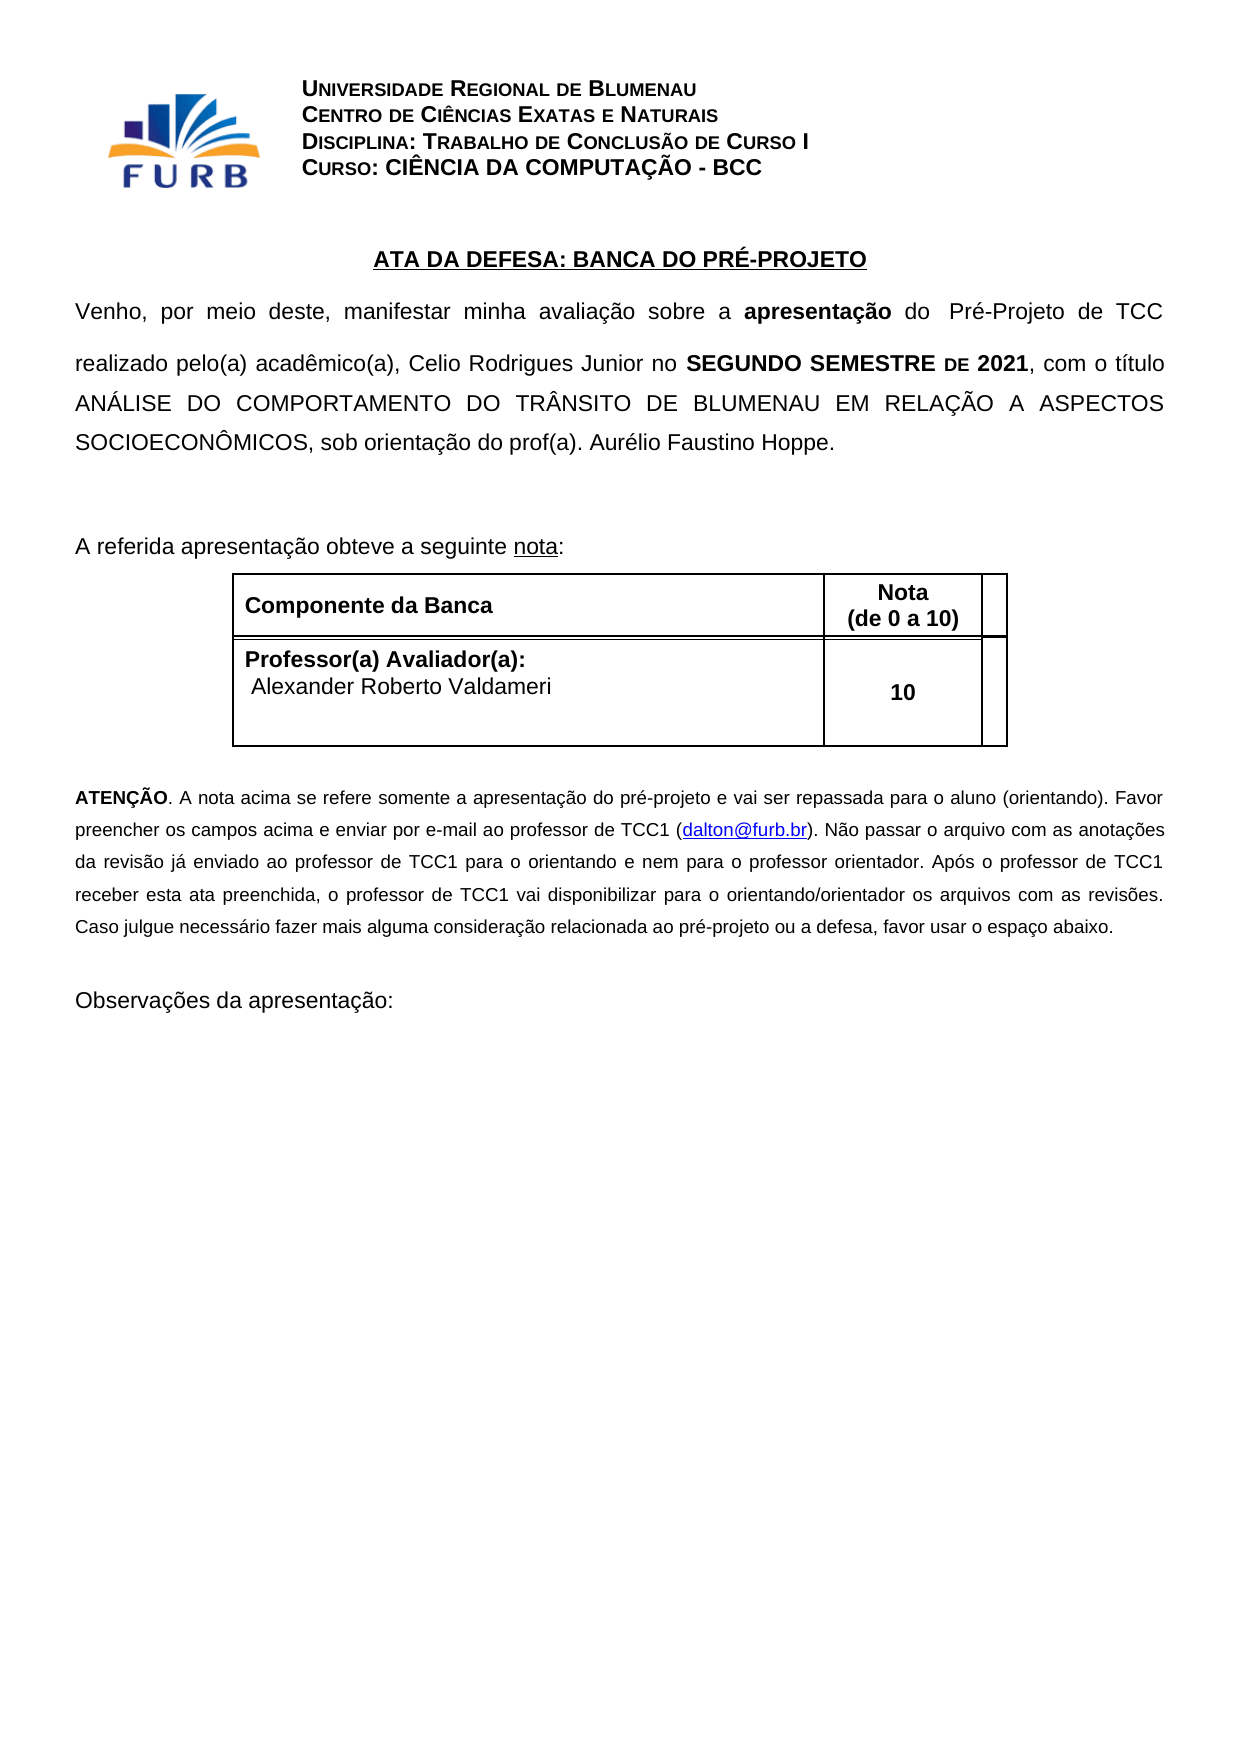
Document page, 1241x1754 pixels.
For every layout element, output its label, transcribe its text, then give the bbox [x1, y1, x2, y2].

table_header Universidade Regional de Blumenau Centro de Ciências Exatas e Naturais Disciplina: Trabalho de Conclusão de Curso I Curso: CIÊNCIA DA COMPUTAÇÃO - BCC [290, 75, 1165, 207]
text ATENÇÃO. A nota acima se refere somente a apresentação do pré-projeto e vai ser repassada para o aluno (orientando). Favor preencher os campos acima e enviar por e-mail ao professor de TCC1 (dalton@furb.br). Não passar o arquivo com as anotações da revisão já enviado ao professor de TCC1 para o orientando e nem para o professor orientador. Após o professor de TCC1 receber esta ata preenchida, o professor de TCC1 vai disponibilizar para o orientando/orientador os arquivos com as revisões. Caso julgue necessário fazer mais alguma consideração relacionada ao pré-projeto ou a defesa, favor usar o espaço abaixo. [75, 787, 1165, 937]
picture [105, 92, 261, 190]
text Venho, por meio deste, manifestar minha avaliação sobre a apresentação do Pré-Projeto de TCC [75, 298, 1165, 324]
text A referida apresentação obteve a seguinte nota: [75, 533, 1165, 559]
table_header [983, 575, 1006, 635]
table_header [75, 75, 290, 207]
table_header Componente da Banca [234, 575, 823, 635]
text ATA DA DEFESA: BANCA DO PRÉ-PROJETO [75, 246, 1165, 273]
text realizado pelo(a) acadêmico(a), Celio Rodrigues Junior no SEGUNDO SEMESTRE de 2021, com o título ANÁLISE DO COMPORTAMENTO DO TRÂNSITO DE BLUMENAU EM RELAÇÃO A ASPECTOS SOCIOECONÔMICOS, sob orientação do prof(a). Aurélio Faustino Hoppe. [75, 350, 1165, 456]
table_cell [983, 638, 1006, 745]
table_cell 10 [825, 640, 981, 745]
table_cell Professor(a) Avaliador(a): Alexander Roberto Valdameri [234, 640, 823, 745]
text Observações da apresentação: [75, 987, 1165, 1014]
table_header Nota (de 0 a 10) [825, 575, 981, 635]
